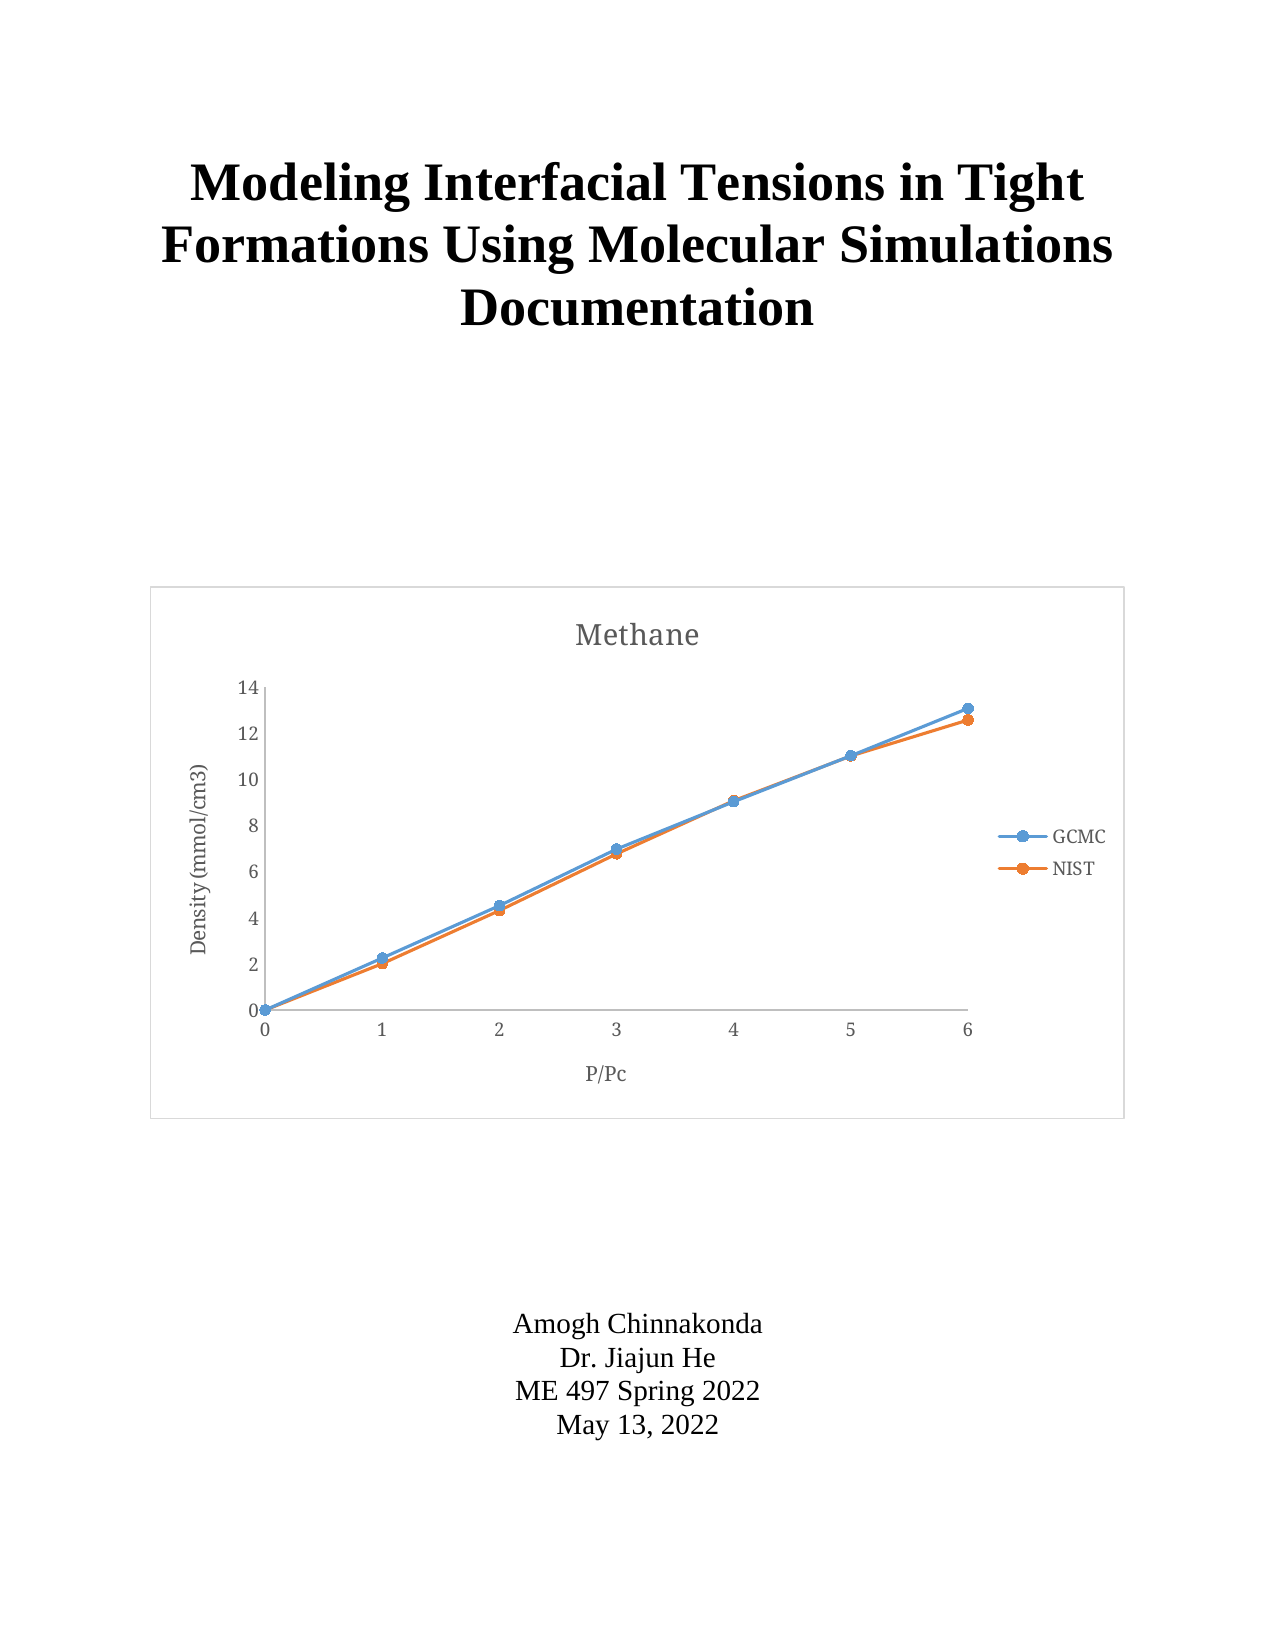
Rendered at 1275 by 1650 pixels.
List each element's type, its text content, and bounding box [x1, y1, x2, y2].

text Dr. Jiajun He [150, 1340, 1125, 1373]
text Amogh Chinnakonda [150, 1306, 1125, 1340]
text May 13, 2022 [150, 1407, 1125, 1440]
text ME 497 Spring 2022 [150, 1373, 1125, 1407]
text Modeling Interfacial Tensions in Tight Formations Using Molecular Simulations Documentation [150, 150, 1125, 337]
